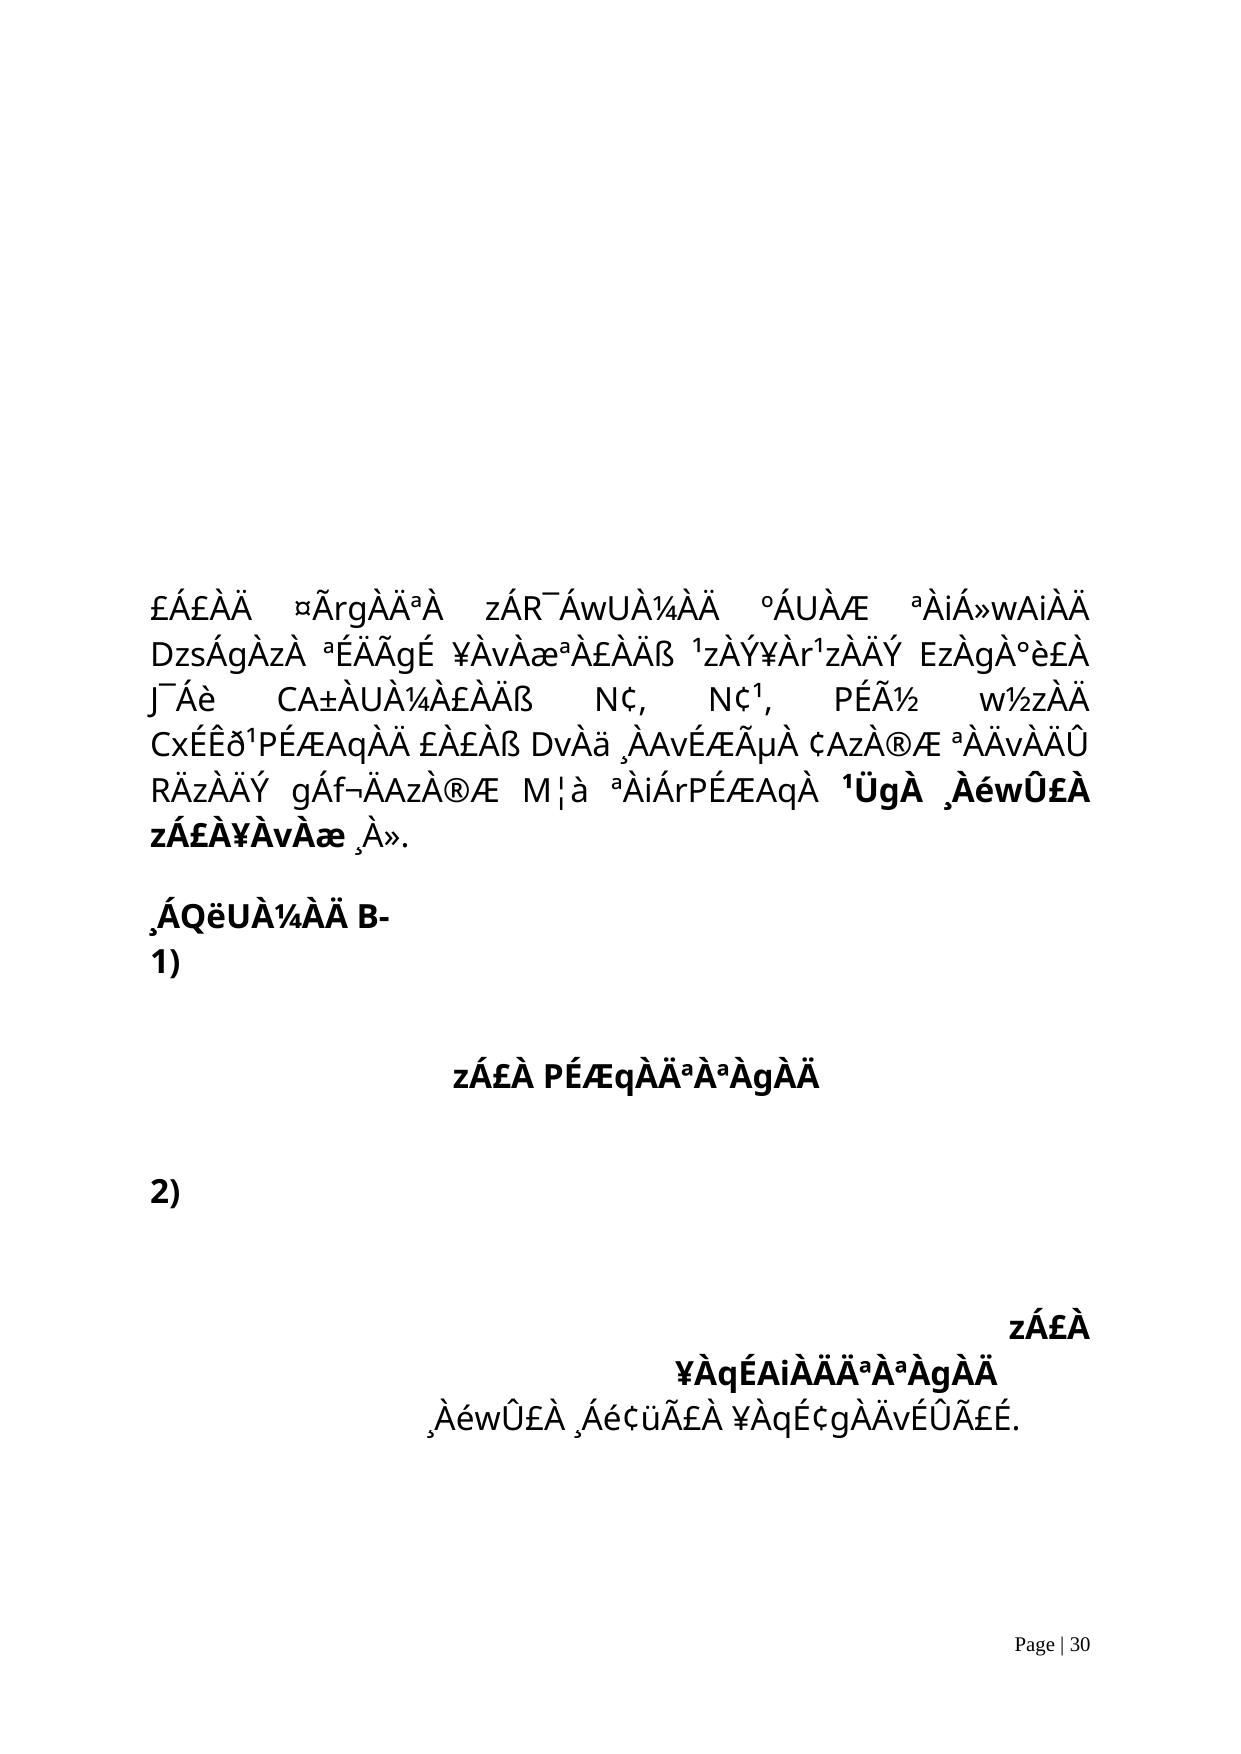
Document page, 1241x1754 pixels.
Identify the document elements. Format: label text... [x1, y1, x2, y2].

text zÁ£À PÉÆqÀÄªÀªÀgÀÄ [150, 1053, 1090, 1098]
text 1) [150, 938, 1090, 983]
text ¸ÁQëUÀ¼ÀÄ B- [150, 892, 1090, 938]
subtitle ¸ÀéwÛ£À ¸Áé¢üÃ£À ¥ÀqÉ¢gÀÄvÉÛÃ£É. [150, 1395, 1110, 1440]
text £Á£ÀÄ ¤ÃrgÀÄªÀ zÁR¯ÁwUÀ¼ÀÄ ºÁUÀÆ ªÀiÁ»wAiÀÄ DzsÁgÀzÀ ªÉÄÃgÉ ¥ÀvÀæªÀ£ÀÄß ¹zÀÝ¥Àr¹zÀÄÝ EzÀgÀ°è£À J¯Áè CA±ÀUÀ¼À£ÀÄß N¢, N¢¹, PÉÃ½ w½zÀÄ CxÉÊð¹PÉÆAqÀÄ £À£Àß DvÀä ¸ÀAvÉÆÃµÀ ¢AzÀ®Æ ªÀÄvÀÄÛ RÄzÀÄÝ gÁf¬ÄAzÀ®Æ M¦à ªÀiÁrPÉÆAqÀ ¹ÜgÀ ¸ÀéwÛ£À zÁ£À¥ÀvÀæ ¸À». [150, 585, 1090, 857]
text 2) [150, 1168, 1090, 1213]
text zÁ£À ¥ÀqÉAiÀÄÄªÀªÀgÀÄ [675, 1304, 1090, 1395]
